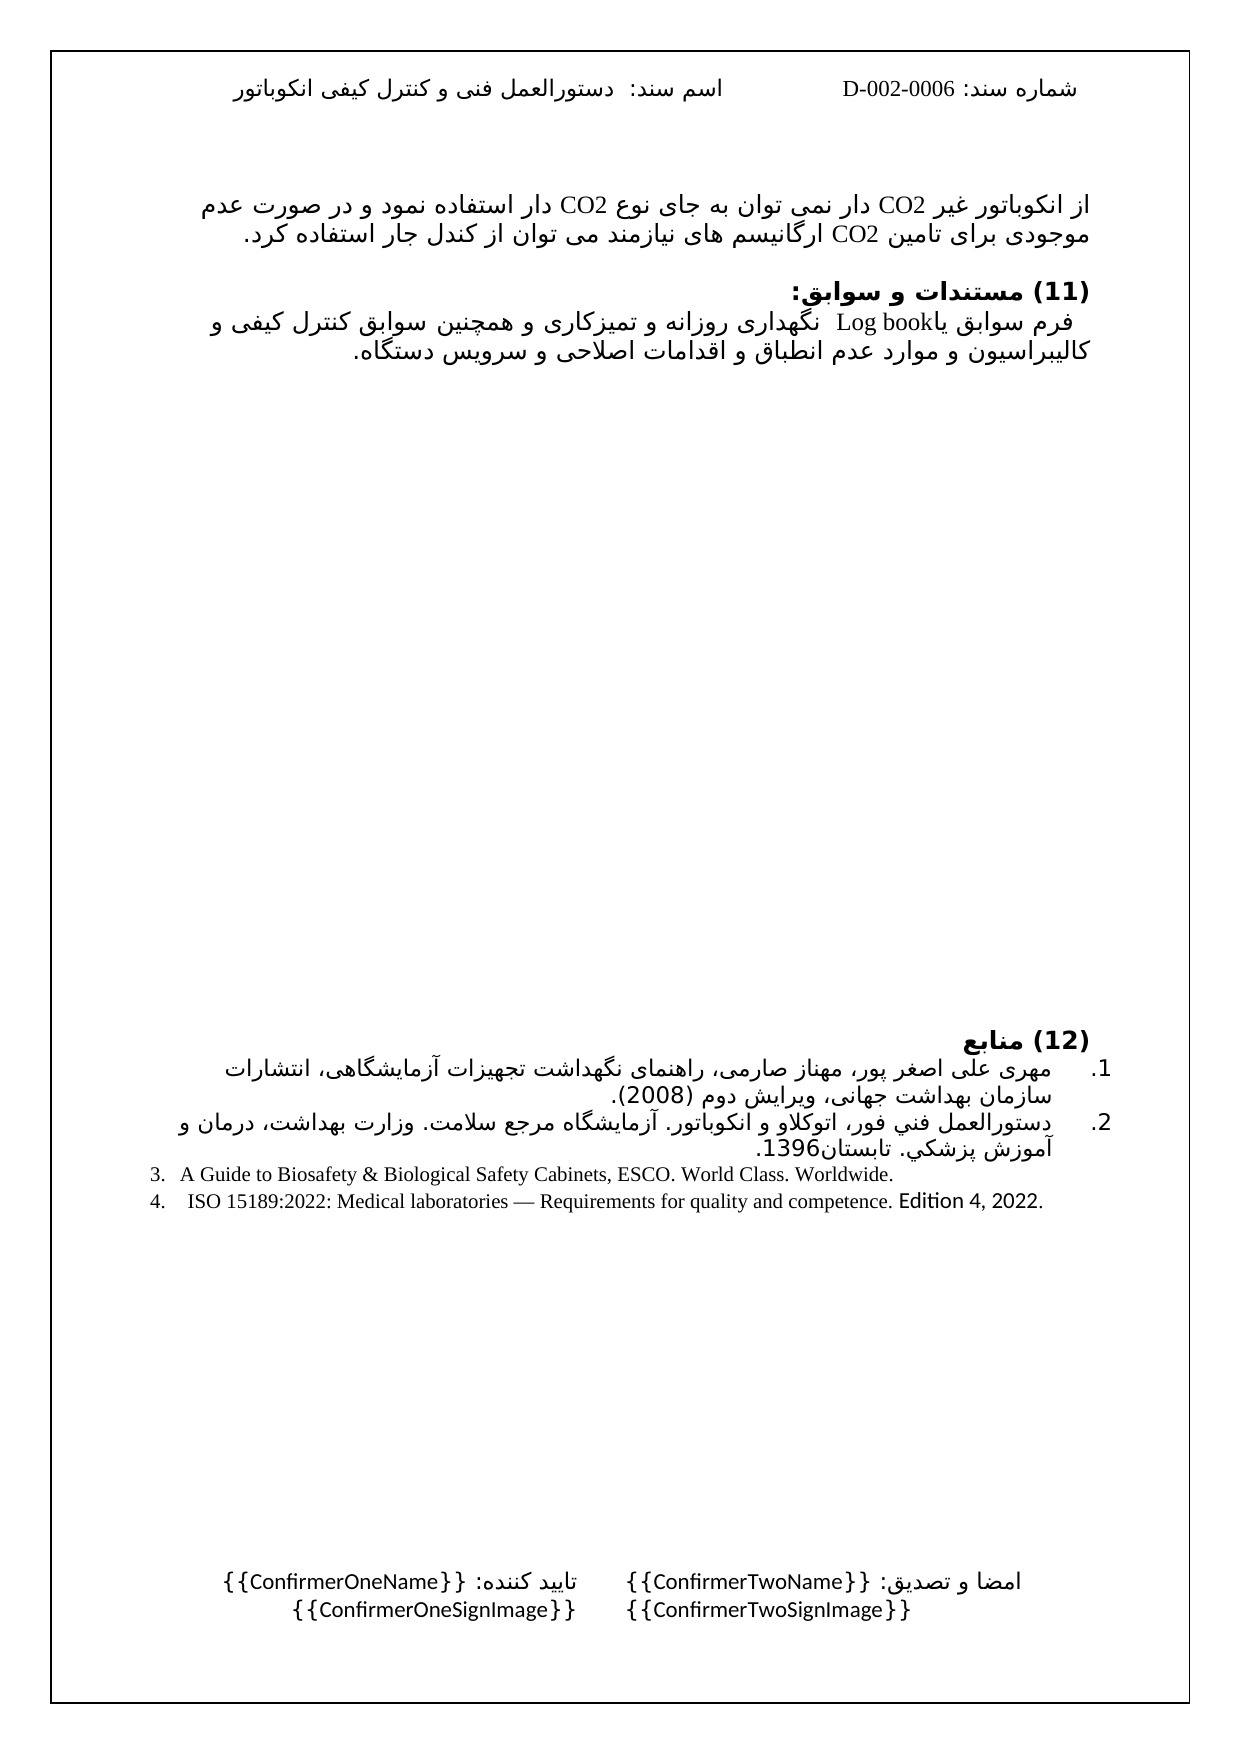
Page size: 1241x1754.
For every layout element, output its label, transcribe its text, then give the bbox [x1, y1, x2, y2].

list ISO 15189:2022: Medical laboratories — Requirements for quality and competence. Edition 4, 2022. [150, 1186, 1090, 1214]
list A Guide to Biosafety & Biological Safety Cabinets, ESCO. World Class. Worldwide. [150, 1162, 1090, 1186]
list دستورالعمل فني فور، اتوكلاو و انكوباتور. آزمایشگاه مرجع سلامت. وزارت بهداشت، درمان و آموزش پزشكي. تابستان1396. [150, 1109, 1090, 1162]
text از انکوباتور غیر CO2 دار نمی توان به جای نوع CO2 دار استفاده نمود و در صورت عدم موجودی برای تامین CO2 ارگانیسم های نیازمند می توان از کندل جار استفاده کرد. [150, 190, 1090, 249]
list مهری علی اصغر پور، مهناز صارمی، راهنمای نگهداشت تجهیزات آزمایشگاهی، انتشارات سازمان بهداشت جهانی، ویرایش دوم (2008). [150, 1056, 1090, 1109]
text فرم سوابق یاLog book نگهداری روزانه و تمیزکاری و همچنین سوابق کنترل کیفی و کالیبراسیون و موارد عدم انطباق و اقدامات اصلاحی و سرویس دستگاه. [150, 307, 1090, 365]
text (12) منابع [150, 1026, 1090, 1056]
text (11) مستندات و سوابق: [150, 278, 1090, 307]
